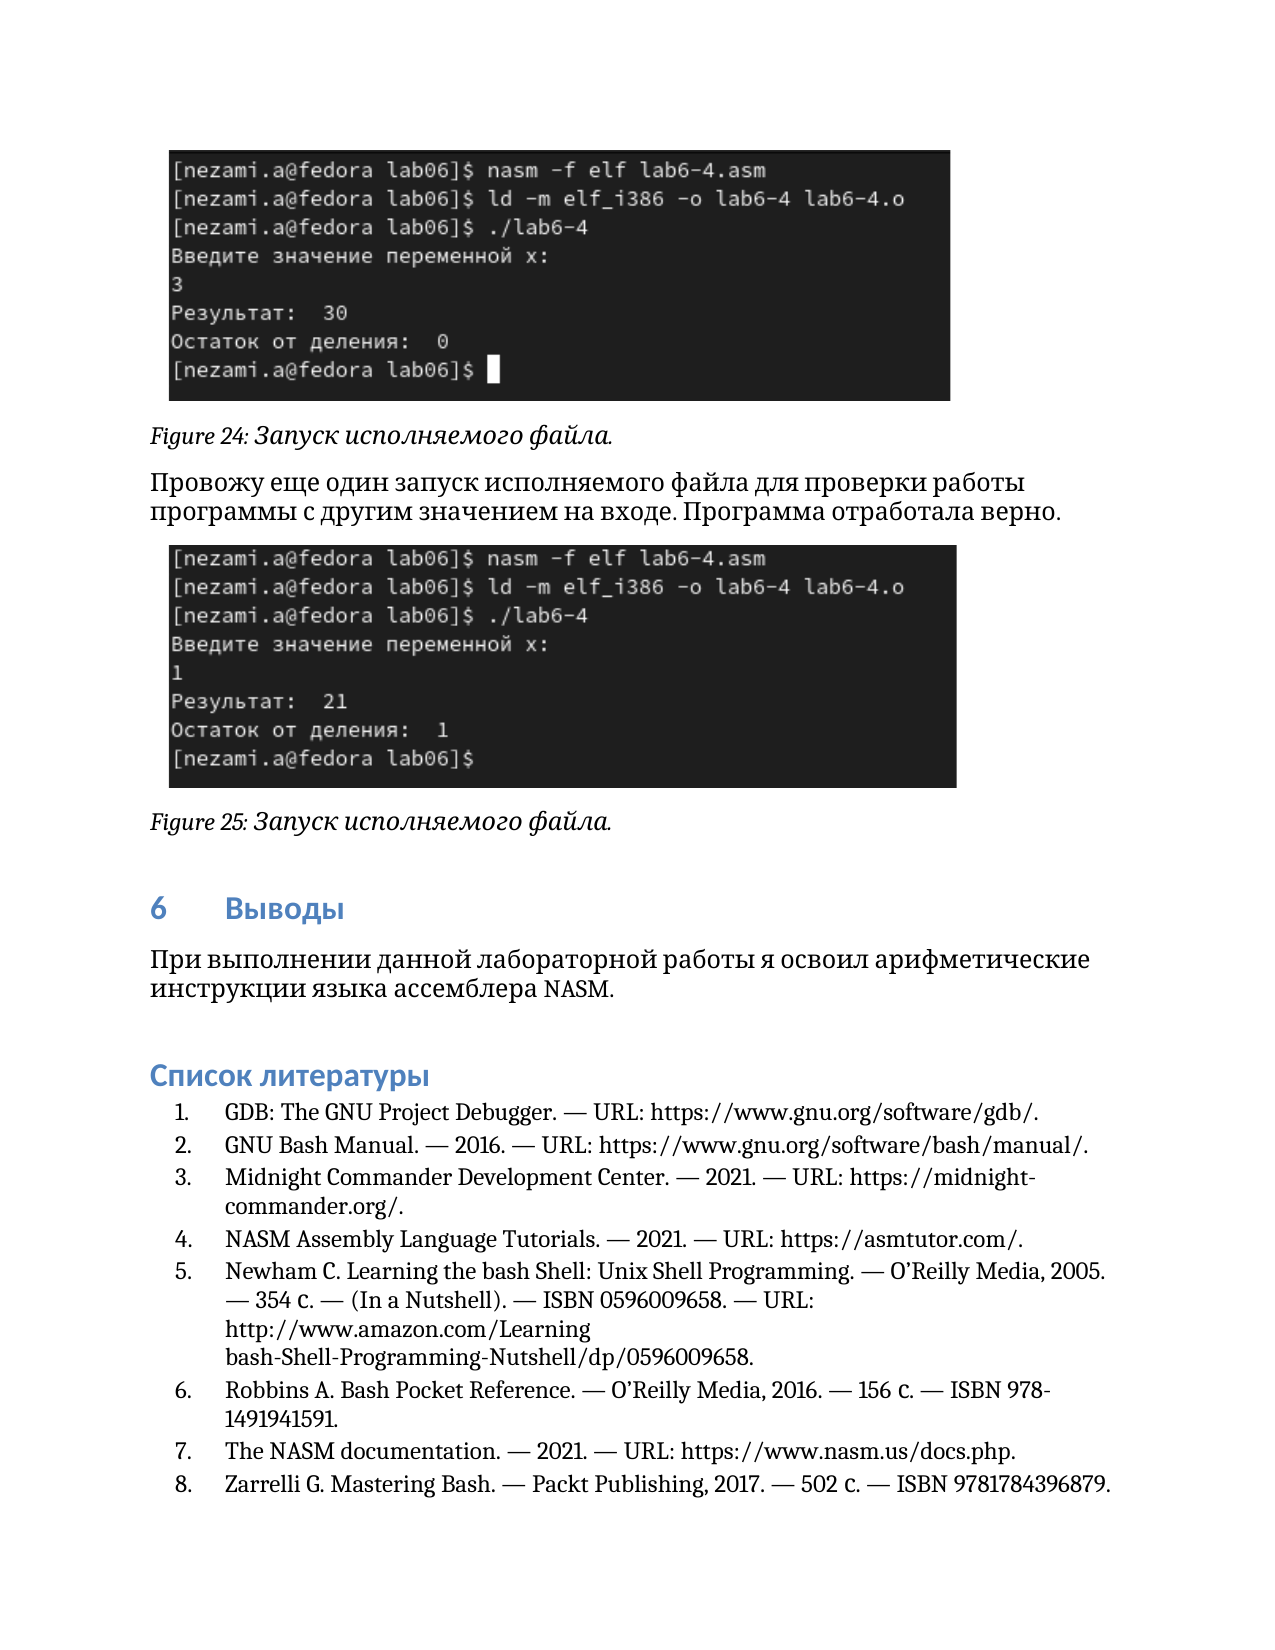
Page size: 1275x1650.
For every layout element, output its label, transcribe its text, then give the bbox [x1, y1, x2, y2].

list Midnight Commander Development Center. — 2021. — URL: https://midnight-commander.org/. [175, 1163, 1125, 1221]
subtitle Список литературы [150, 1054, 1125, 1094]
picture [168, 150, 951, 401]
list Zarrelli G. Mastering Bash. — Packt Publishing, 2017. — 502 с. — ISBN 9781784396879. [175, 1469, 1125, 1498]
text Figure 24: Запуск исполняемого файла. [150, 422, 1125, 451]
text Figure 25: Запуск исполняемого файла. [150, 808, 1125, 837]
text При выполнении данной лабораторной работы я освоил арифметические инструкции языка ассемблера NASM. [150, 946, 1125, 1004]
text Провожу еще один запуск исполняемого файла для проверки работы программы с другим значением на входе. Программа отработала верно. [150, 469, 1125, 527]
subtitle 6 Выводы [150, 887, 1125, 927]
list GNU Bash Manual. — 2016. — URL: https://www.gnu.org/software/bash/manual/. [175, 1131, 1125, 1159]
list NASM Assembly Language Tutorials. — 2021. — URL: https://asmtutor.com/. [175, 1224, 1125, 1253]
list Robbins A. Bash Pocket Reference. — O’Reilly Media, 2016. — 156 с. — ISBN 978-1491941591. [175, 1376, 1125, 1433]
list The NASM documentation. — 2021. — URL: https://www.nasm.us/docs.php. [175, 1437, 1125, 1466]
list GDB: The GNU Project Debugger. — URL: https://www.gnu.org/software/gdb/. [175, 1098, 1125, 1127]
picture [168, 545, 957, 788]
list Newham C. Learning the bash Shell: Unix Shell Programming. — O’Reilly Media, 2005. — 354 с. — (In a Nutshell). — ISBN 0596009658. — URL: http://www.amazon.com/Learning bash-Shell-Programming-Nutshell/dp/0596009658. [175, 1257, 1125, 1372]
